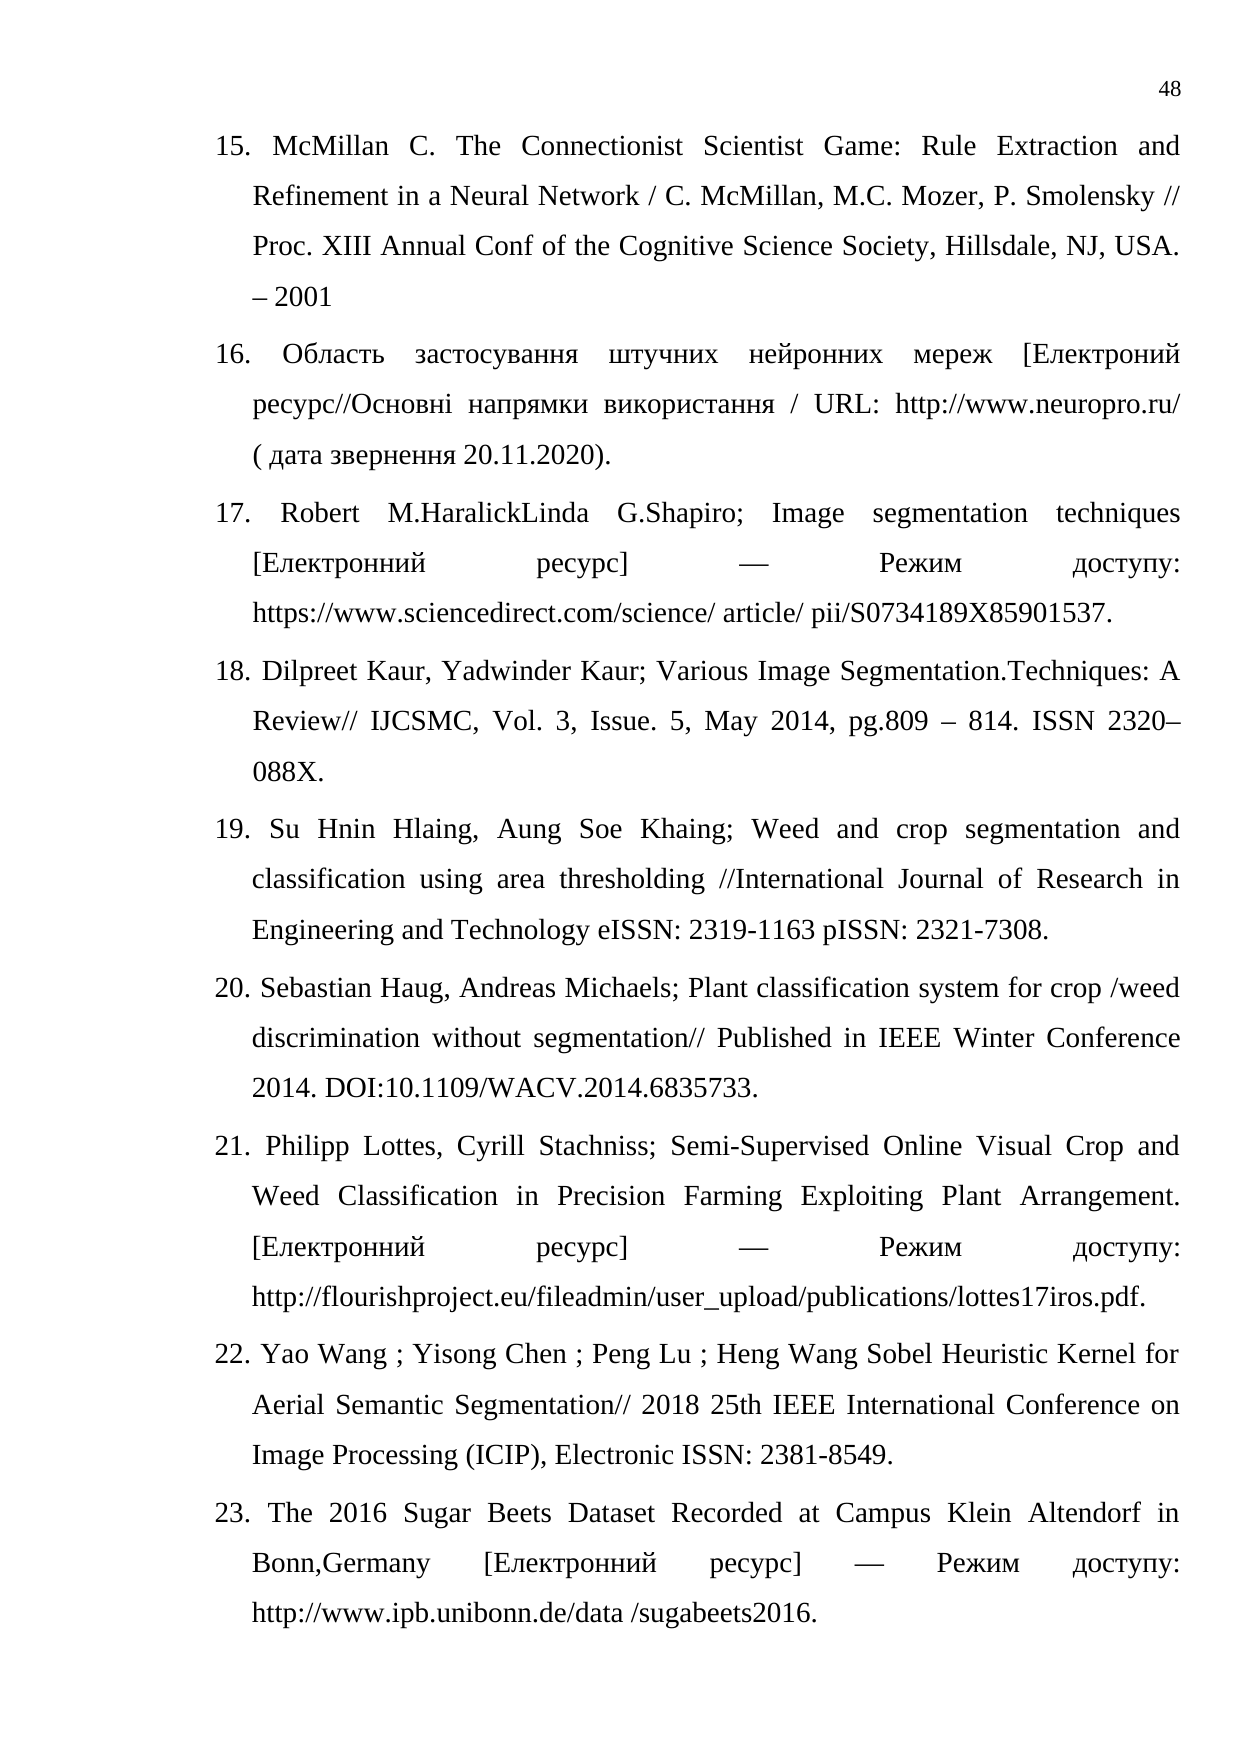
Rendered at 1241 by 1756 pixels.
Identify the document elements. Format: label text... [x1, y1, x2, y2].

list Su Hnin Hlaing, Aung Soe Khaing; Weed and crop segmentation and classification using area thresholding //International Journal of Research in Engineering and Technology eISSN: 2319-1163 pISSN: 2321-7308. [214, 811, 1181, 946]
list Robert M.HaralickLinda G.Shapiro; Image segmentation techniques [Електронний ресурс] — Режим доступу: https://www.sciencedirect.com/science/ article/ pii/S0734189X85901537. [215, 495, 1181, 629]
list The 2016 Sugar Beets Dataset Recorded at Campus Klein Altendorf in Bonn,Germany [Електронний ресурс] — Режим доступу: http://www.ipb.unibonn.de/data /sugabeets2016. [214, 1495, 1181, 1629]
list Philipp Lottes, Cyrill Stachniss; Semi-Supervised Online Visual Crop and Weed Classification in Precision Farming Exploiting Plant Arrangement. [Електронний ресурс] — Режим доступу: http://flourishproject.eu/fileadmin/user_upload/publications/lottes17iros.pdf. [214, 1128, 1181, 1312]
list Sebastian Haug, Andreas Michaels; Plant classification system for crop /weed discrimination without segmentation// Published in IEEE Winter Conference 2014. DOI:10.1109/WACV.2014.6835733. [214, 970, 1181, 1104]
list McMillan C. The Connectionist Scientist Game: Rule Extraction and Refinement in a Neural Network / C. McMillan, M.C. Mozer, P. Smolensky // Proc. XIII Annual Conf of the Cognitive Science Society, Hillsdale, NJ, USA. – 2001 [215, 128, 1181, 312]
list Область застосування штучних нейронних мереж [Електроний ресурс//Основні напрямки використання / URL: http://www.neuropro.ru/ ( дата звернення 20.11.2020). [215, 336, 1181, 471]
list Dilpreet Kaur, Yadwinder Kaur; Various Image Segmentation.Techniques: A Review// IJCSMC, Vol. 3, Issue. 5, May 2014, pg.809 – 814. ISSN 2320–088X. [215, 653, 1181, 787]
list Yao Wang ; Yisong Chen ; Peng Lu ; Heng Wang Sobel Heuristic Kernel for Aerial Semantic Segmentation// 2018 25th IEEE International Conference on Image Processing (ICIP), Electronic ISSN: 2381-8549. [214, 1337, 1181, 1471]
